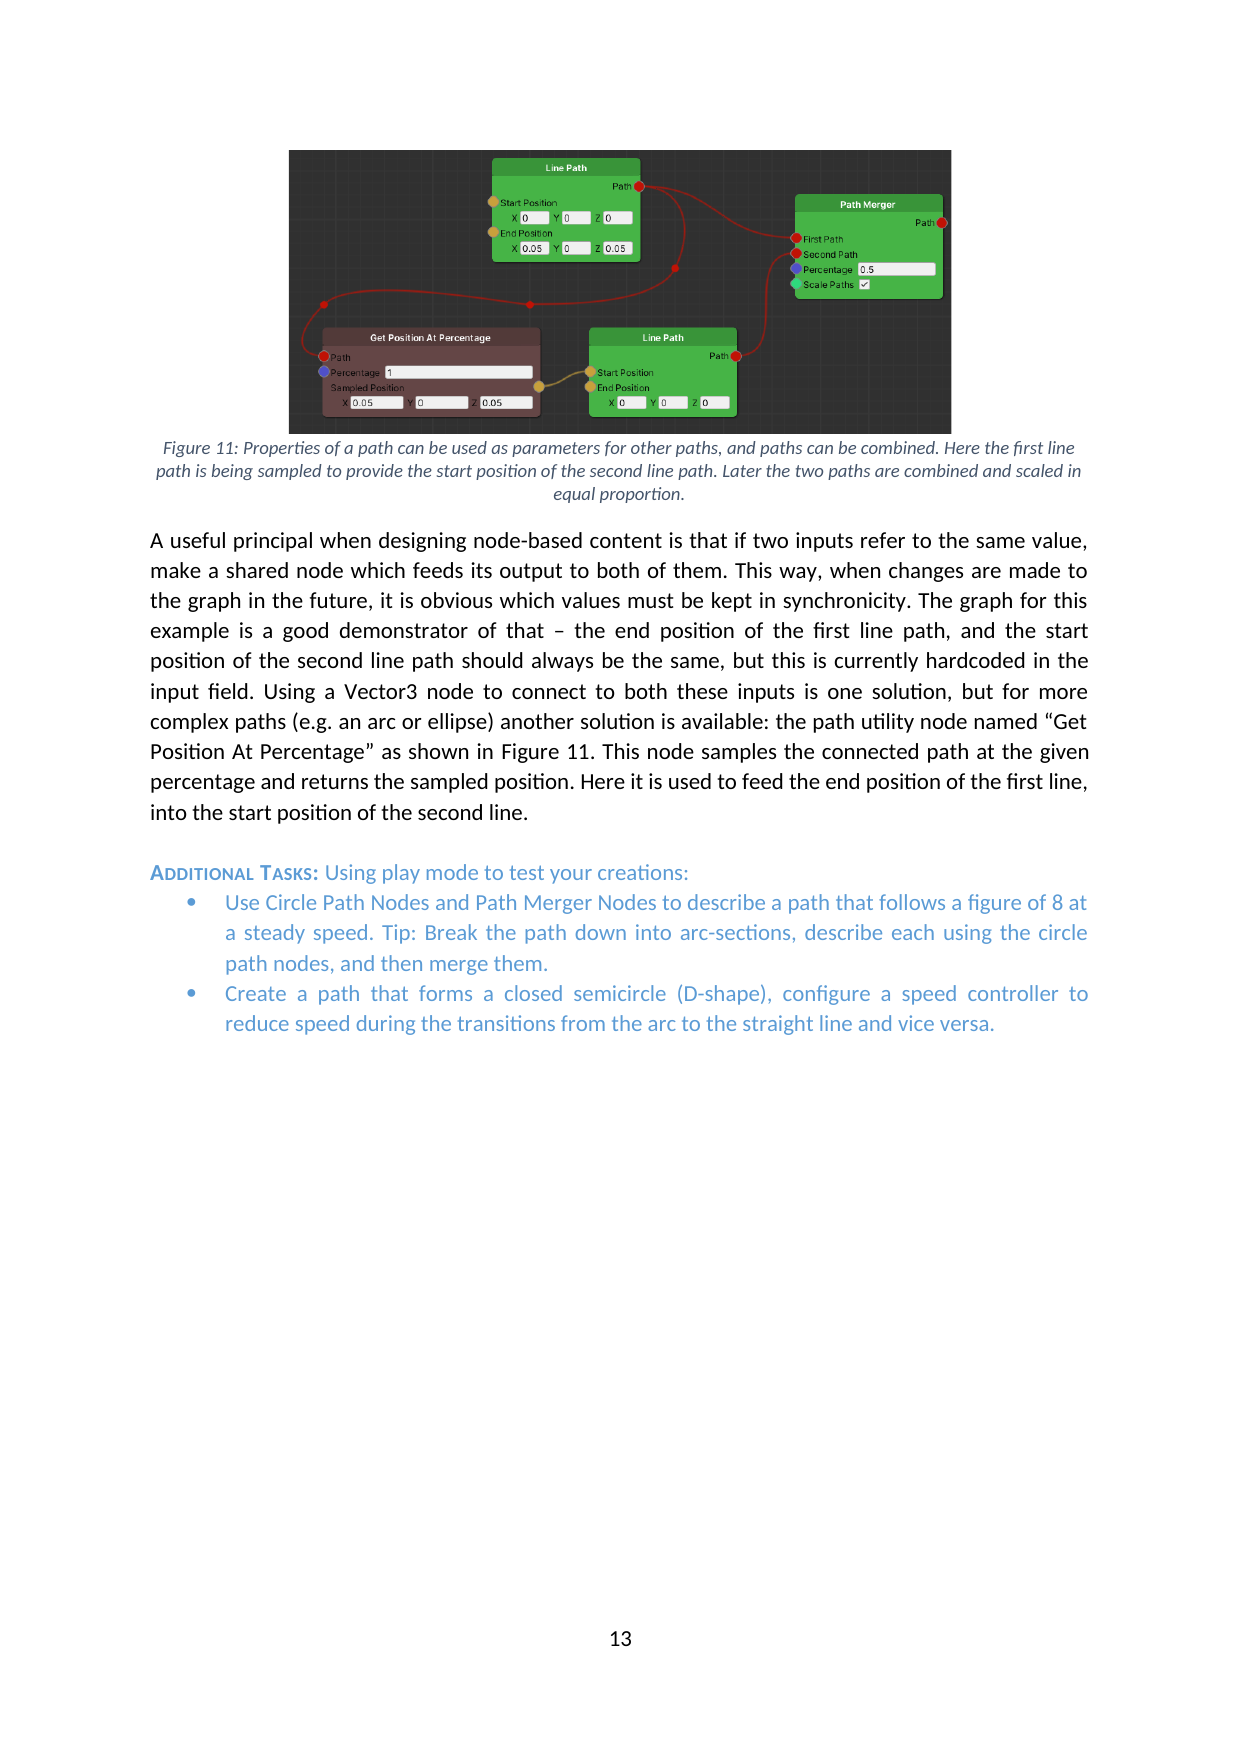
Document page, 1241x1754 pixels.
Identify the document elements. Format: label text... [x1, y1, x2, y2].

list Use Circle Path Nodes and Path Merger Nodes to describe a path that follows a figure of 8 at a steady speed. Tip: Break the path down into arc-sections, describe each using the circle path nodes, and then merge them. [187, 888, 1090, 977]
picture [288, 150, 952, 434]
list Create a path that forms a closed semicircle (D-shape), configure a speed controller to reduce speed during the transitions from the arc to the straight line and vice versa. [187, 979, 1090, 1037]
text A useful principal when designing node-based content is that if two inputs refer to the same value, make a shared node which feeds its output to both of them. This way, when changes are made to the graph in the future, it is obvious which values must be kept in synchronicity. The graph for this example is a good demonstrator of that – the end position of the first line path, and the start position of the second line path should always be the same, but this is currently hardcoded in the input field. Using a Vector3 node to connect to both these inputs is one solution, but for more complex paths (e.g. an arc or ellipse) another solution is available: the path utility node named “Get Position At Percentage” as shown in Figure 10. This node samples the connected path at the given percentage and returns the sampled position. Here it is used to feed the end position of the first line, into the start position of the second line. [150, 526, 1090, 826]
text Additional Tasks: Using play mode to test your creations: [150, 858, 1090, 886]
